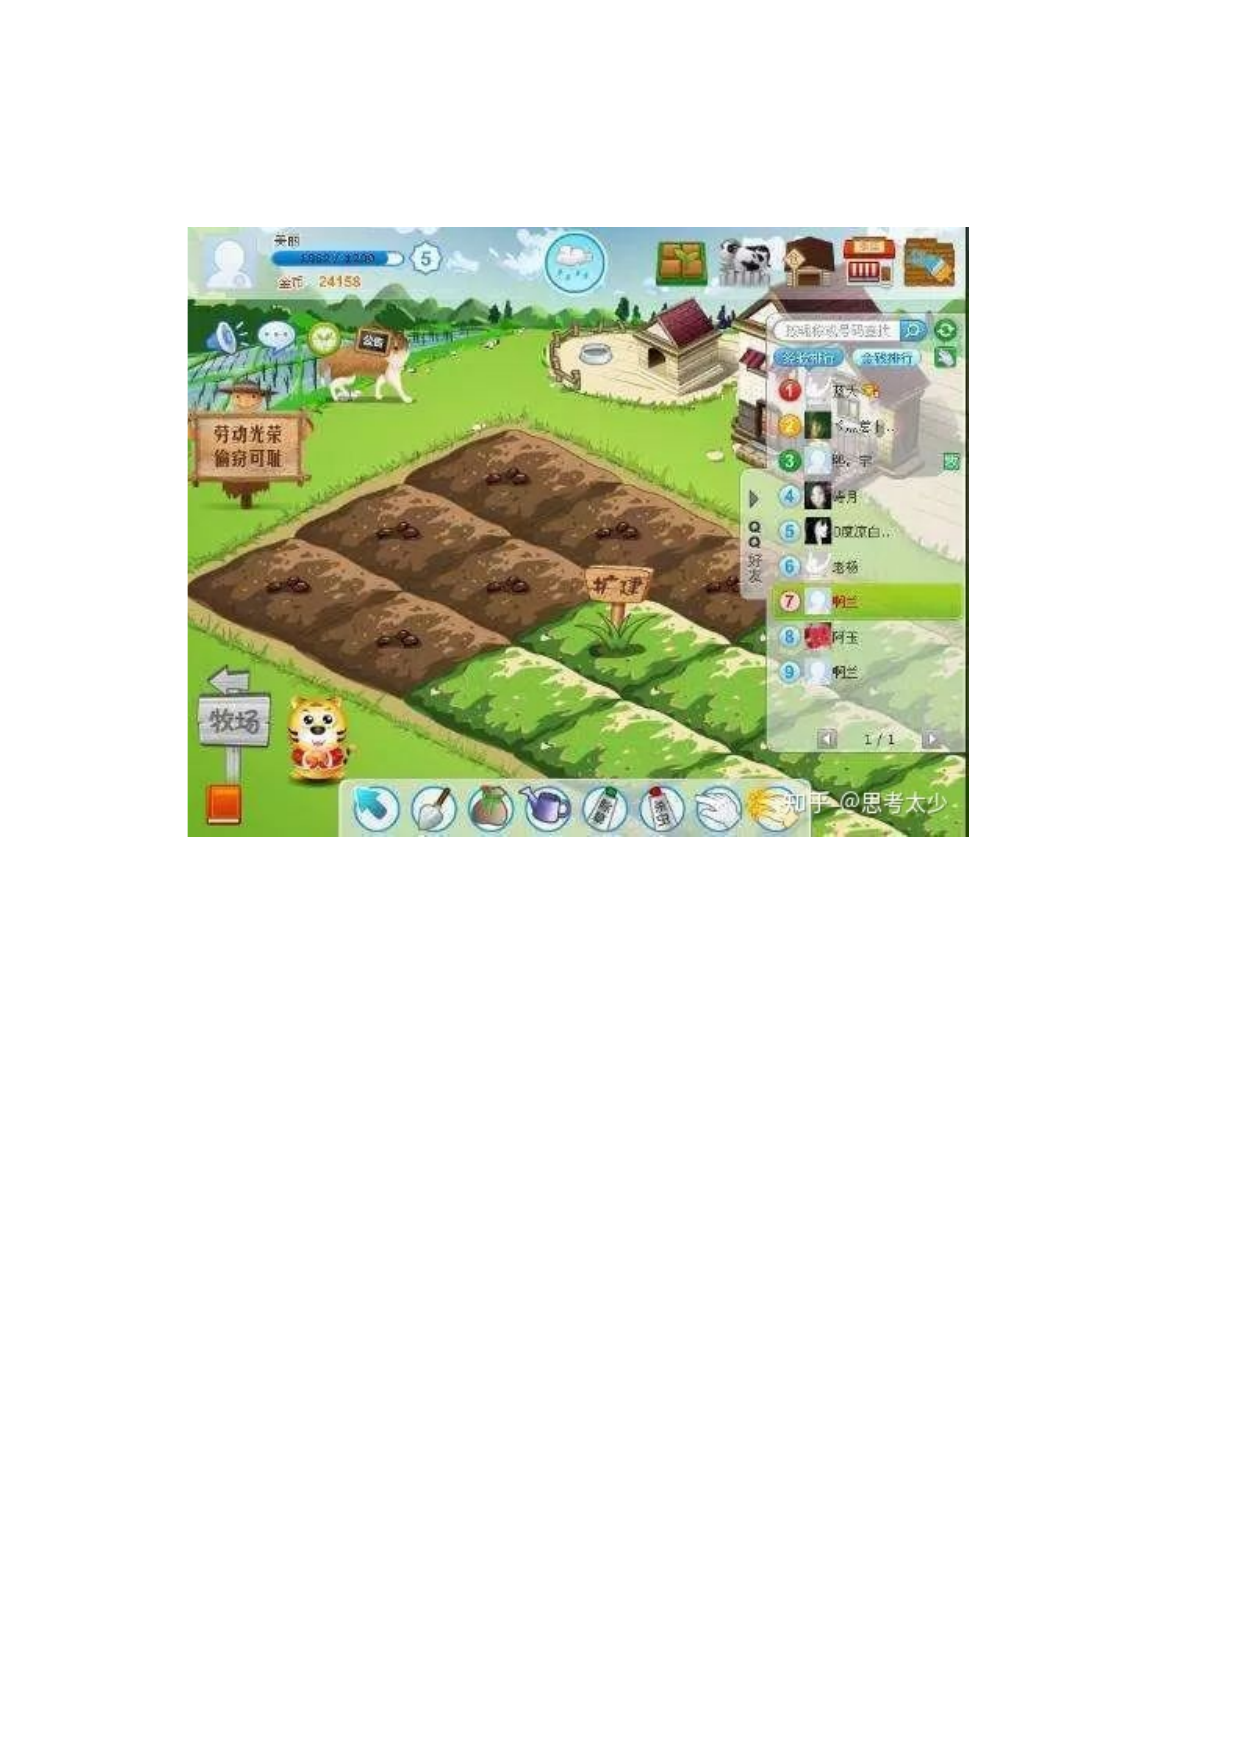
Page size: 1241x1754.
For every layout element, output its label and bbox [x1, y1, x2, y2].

picture [187, 227, 969, 837]
